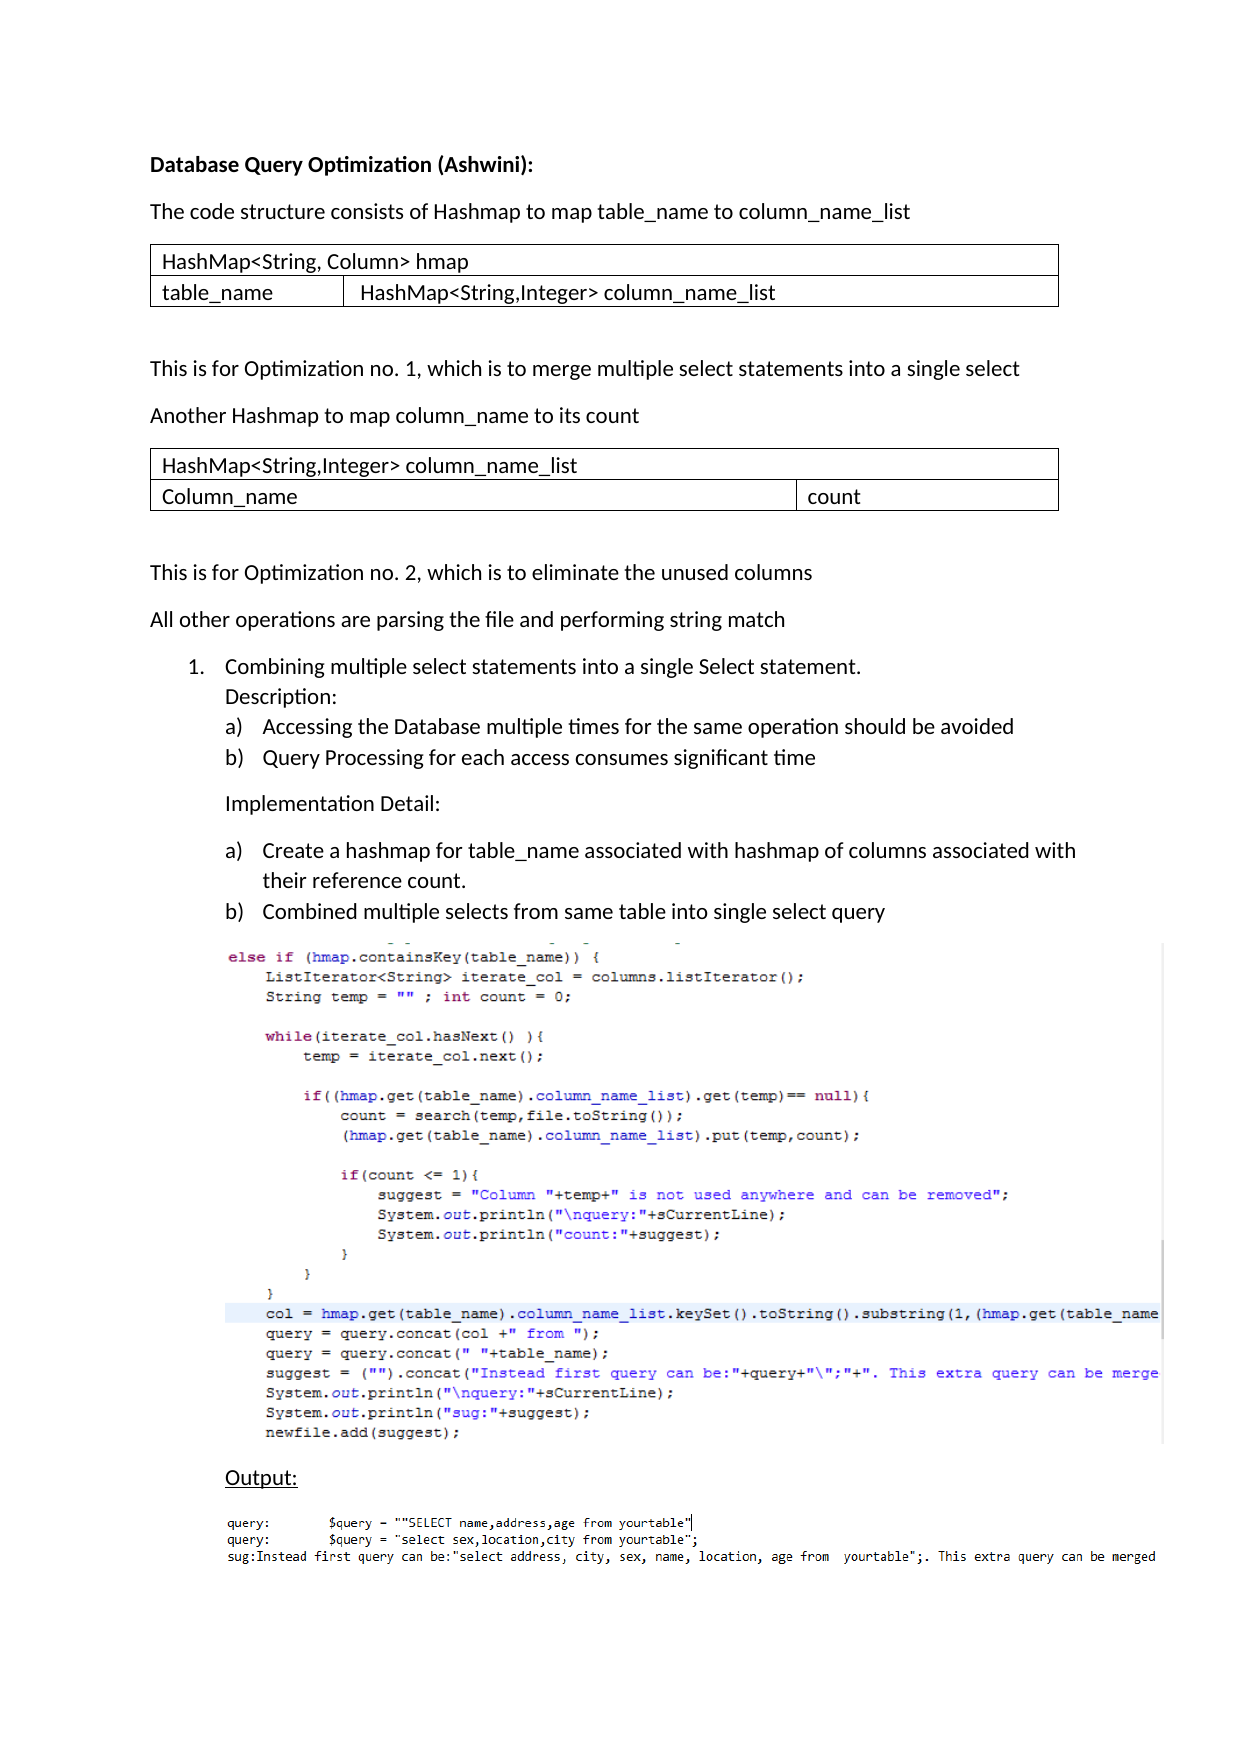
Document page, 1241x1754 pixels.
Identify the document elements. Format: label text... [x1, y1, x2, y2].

table_cell table_name [151, 276, 343, 306]
list Description: [225, 682, 1090, 710]
list Accessing the Database multiple times for the same operation should be avoided [225, 712, 1090, 741]
list Combining multiple select statements into a single Select statement. [187, 652, 1090, 680]
list Combined multiple selects from same table into single select query [225, 897, 1090, 925]
text This is for Optimization no. 1, which is to merge multiple select statements into a single select [150, 354, 1090, 382]
table_cell count [797, 480, 1058, 510]
text Another Hashmap to map column_name to its count [150, 401, 1090, 429]
table_header HashMap<String, Column> hmap [151, 245, 1058, 275]
text All other operations are parsing the file and performing string match [150, 605, 1090, 633]
text Implementation Detail: [225, 789, 1090, 818]
text Database Query Optimization (Ashwini): [150, 150, 1090, 178]
picture [225, 943, 1164, 1444]
picture [225, 1509, 1164, 1565]
text Output: [225, 1463, 1090, 1491]
table_header HashMap<String,Integer> column_name_list [151, 449, 1058, 479]
list Create a hashmap for table_name associated with hashmap of columns associated with their reference count. [225, 836, 1090, 895]
list Query Processing for each access consumes significant time [225, 743, 1090, 771]
text This is for Optimization no. 2, which is to eliminate the unused columns [150, 558, 1090, 586]
table_cell Column_name [151, 480, 796, 510]
table_cell HashMap<String,Integer> column_name_list [344, 276, 1058, 306]
text The code structure consists of Hashmap to map table_name to column_name_list [150, 197, 1090, 225]
